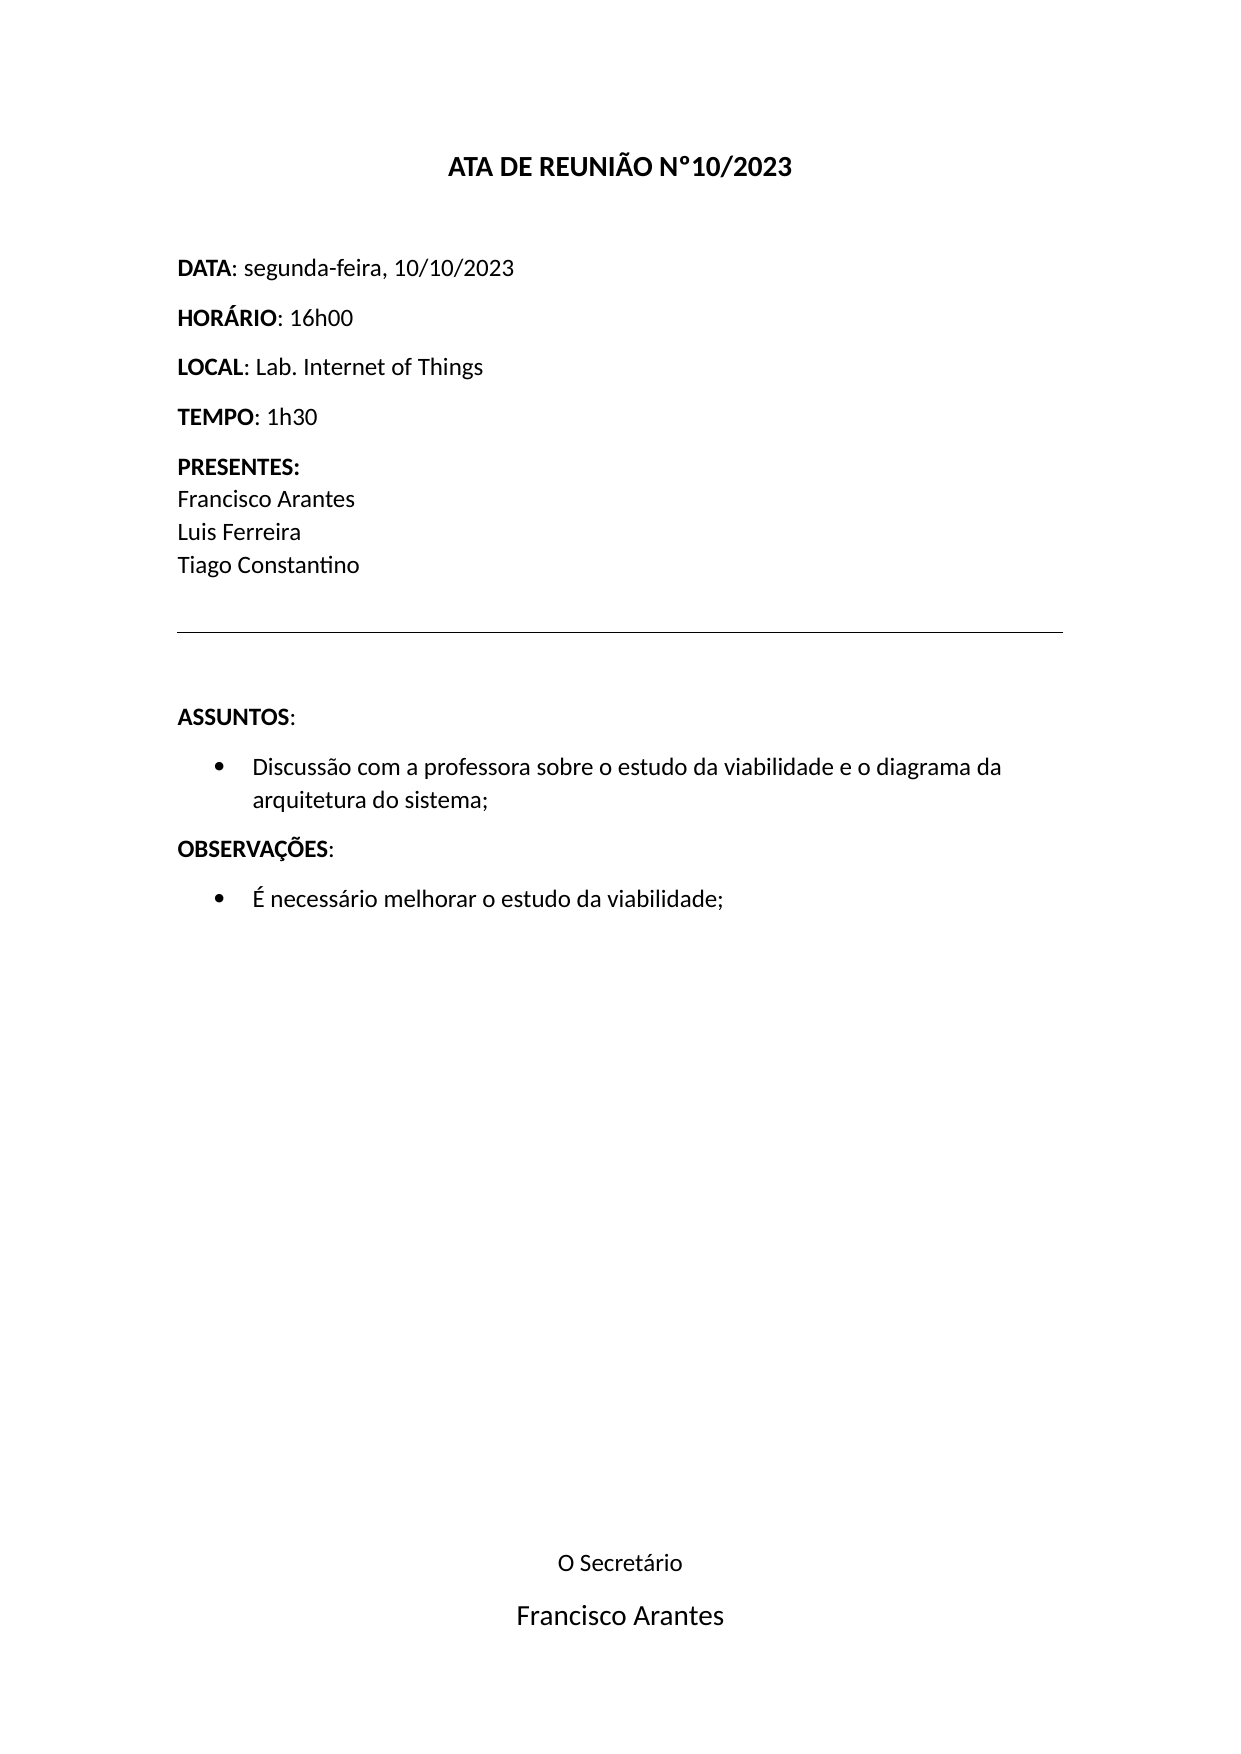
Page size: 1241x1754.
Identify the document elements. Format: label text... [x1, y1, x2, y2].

text PRESENTES: Francisco Arantes Luis Ferreira Tiago Constantino [177, 451, 1063, 580]
text LOCAL: Lab. Internet of Things [177, 351, 1063, 382]
list Discussão com a professora sobre o estudo da viabilidade e o diagrama da arquitetura do sistema; [215, 751, 1063, 814]
list É necessário melhorar o estudo da viabilidade; [215, 883, 1063, 913]
text ASSUNTOS: [177, 701, 1063, 732]
text OBSERVAÇÕES: [177, 833, 1063, 864]
text TEMPO: 1h30 [177, 401, 1063, 432]
text DATA: segunda-feira, 10/10/2023 [177, 252, 1063, 283]
text ATA DE REUNIÃO Nº10/2023 [177, 148, 1063, 183]
text HORÁRIO: 16h00 [177, 302, 1063, 332]
